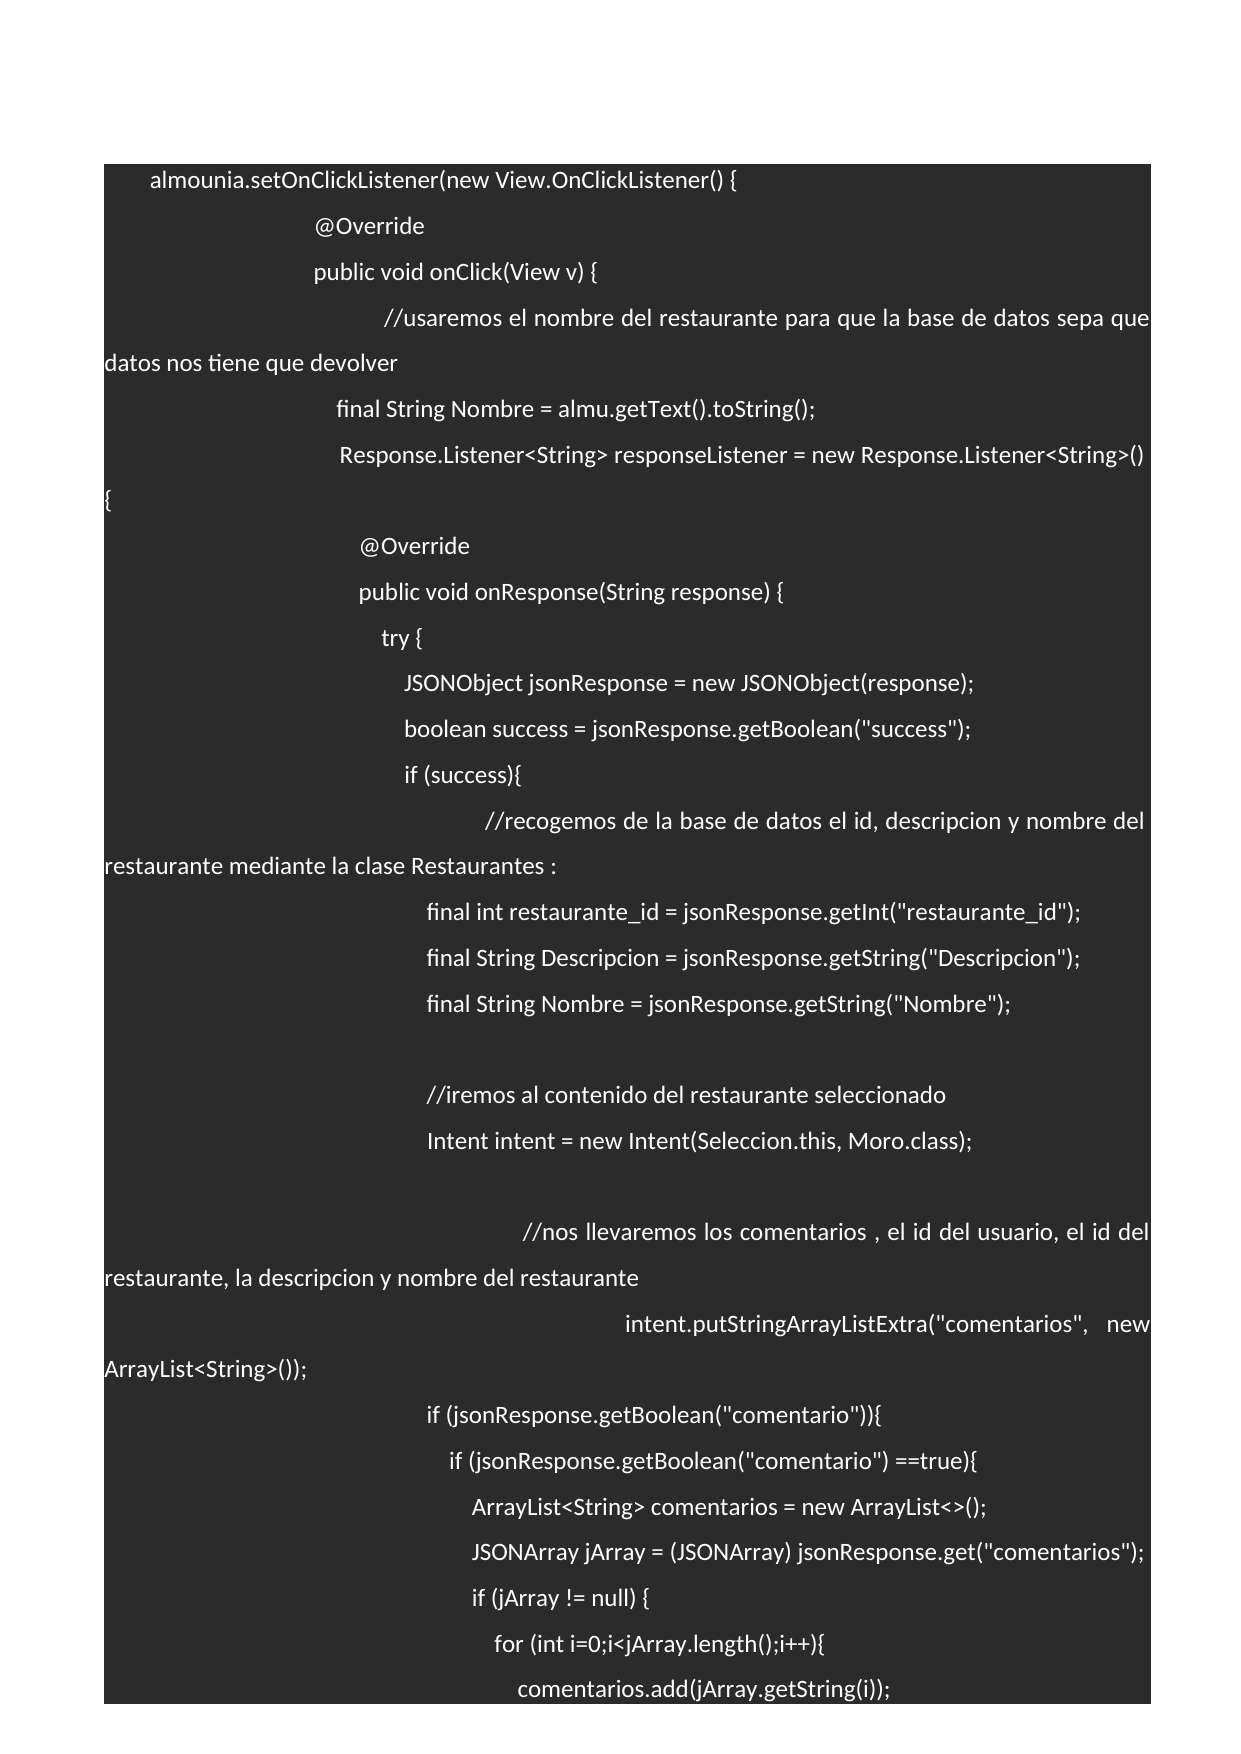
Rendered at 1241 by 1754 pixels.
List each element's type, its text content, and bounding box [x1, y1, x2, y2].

text @Override [104, 210, 1151, 241]
text Intent intent = new Intent(Seleccion.this, Moro.class); [104, 1125, 1151, 1155]
text boolean success = jsonResponse.getBoolean("success"); [104, 713, 1151, 744]
text //nos llevaremos los comentarios , el id del usuario, el id del restaurante, la descripcion y nombre del restaurante [104, 1216, 1151, 1293]
text if (jArray != null) { [104, 1582, 1151, 1613]
text for (int i=0;i<jArray.length();i++){ [104, 1628, 1151, 1658]
text JSONArray jArray = (JSONArray) jsonResponse.get("comentarios"); [104, 1536, 1151, 1567]
text if (jsonResponse.getBoolean("comentario") ==true){ [104, 1445, 1151, 1476]
text final String Nombre = jsonResponse.getString("Nombre"); [104, 988, 1151, 1018]
text @Override [104, 530, 1151, 561]
text //recogemos de la base de datos el id, descripcion y nombre del restaurante mediante la clase Restaurantes : [104, 805, 1151, 881]
text if (success){ [104, 759, 1151, 789]
text ArrayList<String> comentarios = new ArrayList<>(); [104, 1491, 1151, 1521]
text try { [104, 622, 1151, 652]
text //iremos al contenido del restaurante seleccionado [104, 1079, 1151, 1110]
text comentarios.add(jArray.getString(i)); [104, 1674, 1151, 1704]
text final String Nombre = almu.getText().toString(); [104, 393, 1151, 424]
text if (jsonResponse.getBoolean("comentario")){ [104, 1399, 1151, 1430]
text final int restaurante_id = jsonResponse.getInt("restaurante_id"); [104, 896, 1151, 927]
text //usaremos el nombre del restaurante para que la base de datos sepa que datos nos tiene que devolver [104, 302, 1151, 378]
text almounia.setOnClickListener(new View.OnClickListener() { [104, 164, 1151, 195]
text JSONObject jsonResponse = new JSONObject(response); [104, 668, 1151, 698]
text final String Descripcion = jsonResponse.getString("Descripcion"); [104, 942, 1151, 972]
text public void onResponse(String response) { [104, 576, 1151, 607]
text public void onClick(View v) { [104, 256, 1151, 287]
text Response.Listener<String> responseListener = new Response.Listener<String>() { [104, 439, 1151, 515]
text intent.putStringArrayListExtra("comentarios", new ArrayList<String>()); [104, 1308, 1151, 1384]
